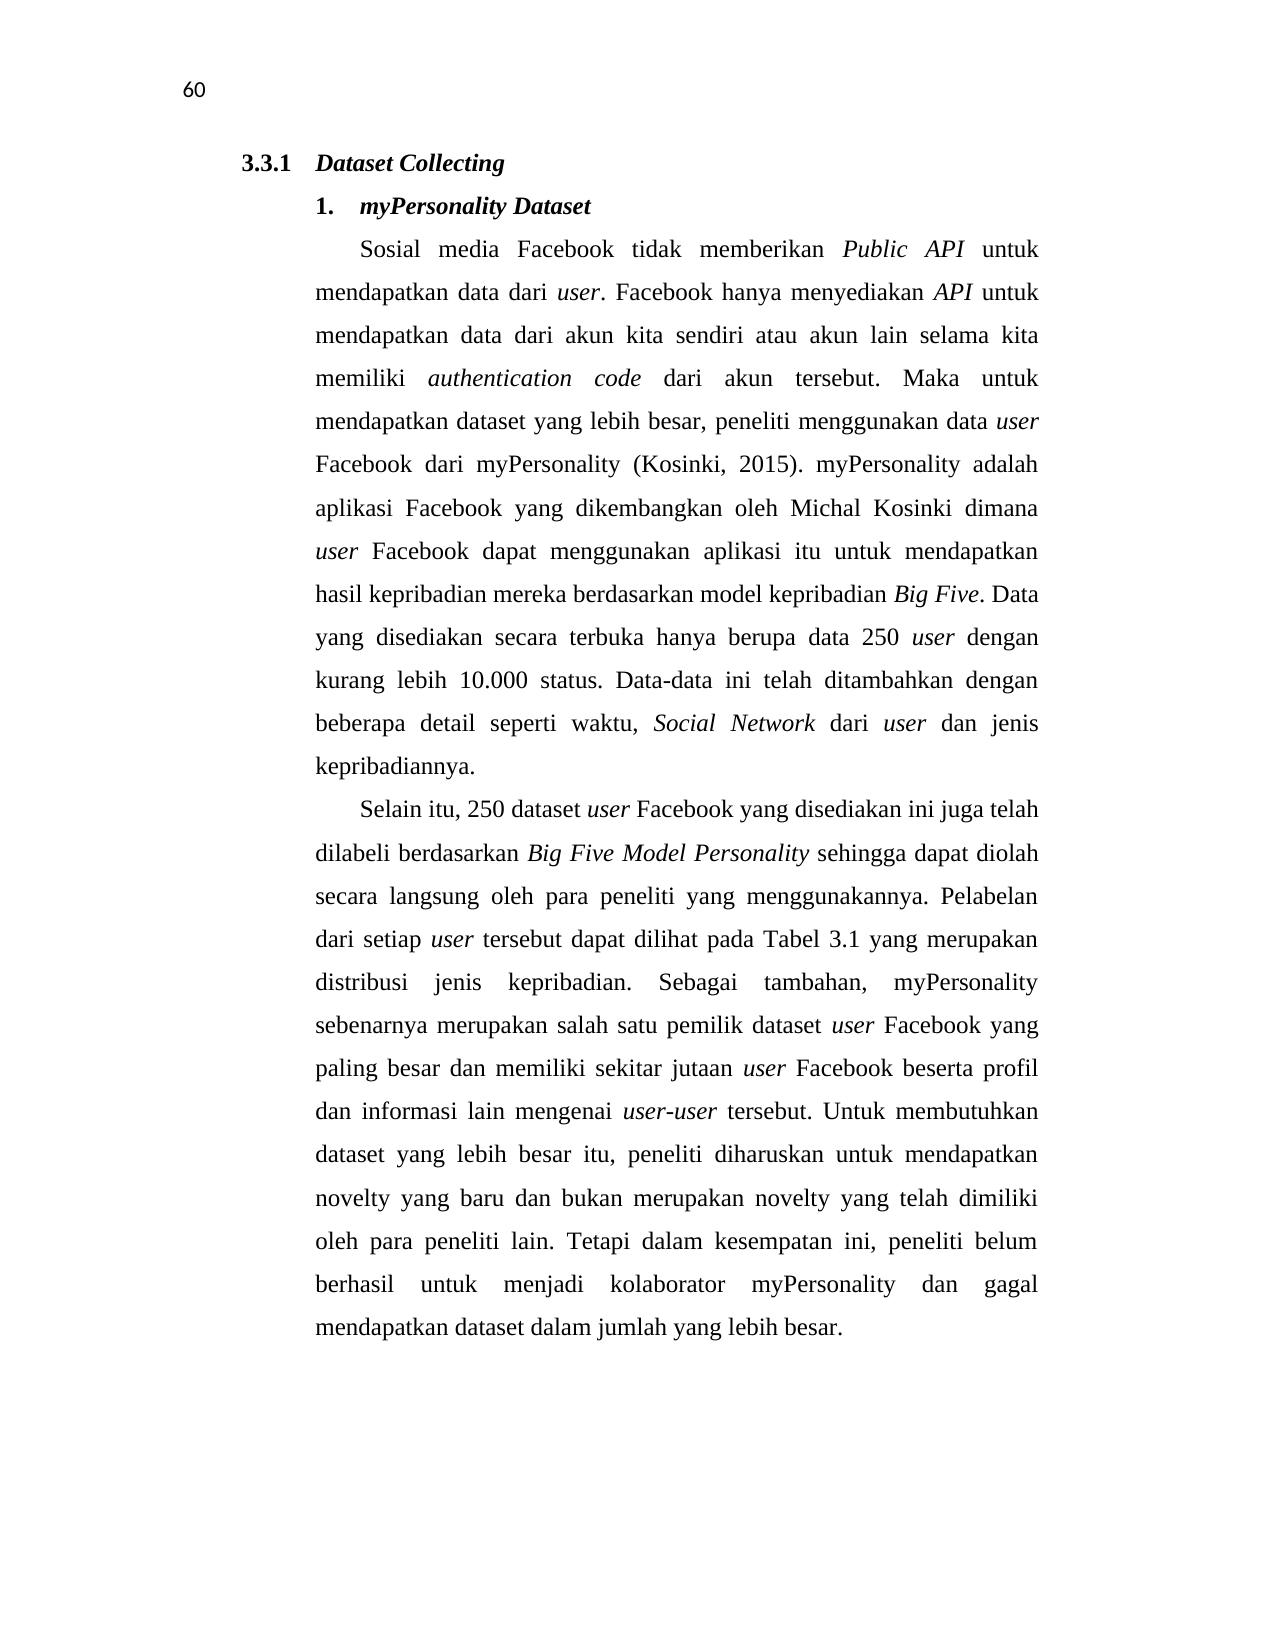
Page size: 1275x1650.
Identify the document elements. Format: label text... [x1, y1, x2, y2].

list Sosial media Facebook tidak memberikan Public API untuk mendapatkan data dari user. Facebook hanya menyediakan API untuk mendapatkan data dari akun kita sendiri atau akun lain selama kita memiliki authentication code dari akun tersebut. Maka untuk mendapatkan dataset yang lebih besar, peneliti menggunakan data user Facebook dari myPersonality (Kosinki, 2015). myPersonality adalah aplikasi Facebook yang dikembangkan oleh Michal Kosinki dimana user Facebook dapat menggunakan aplikasi itu untuk mendapatkan hasil kepribadian mereka berdasarkan model kepribadian Big Five. Data yang disediakan secara terbuka hanya berupa data 250 user dengan kurang lebih 10.000 status. Data-data ini telah ditambahkan dengan beberapa detail seperti waktu, Social Network dari user dan jenis kepribadiannya. [315, 234, 1039, 780]
list 3.3.1 Dataset Collecting [241, 148, 1039, 176]
list Selain itu, 250 dataset user Facebook yang disediakan ini juga telah dilabeli berdasarkan Big Five Model Personality sehingga dapat diolah secara langsung oleh para peneliti yang menggunakannya. Pelabelan dari setiap user tersebut dapat dilihat pada Tabel 3.1 yang merupakan distribusi jenis kepribadian. Sebagai tambahan, myPersonality sebenarnya merupakan salah satu pemilik dataset user Facebook yang paling besar dan memiliki sekitar jutaan user Facebook beserta profil dan informasi lain mengenai user-user tersebut. Untuk membutuhkan dataset yang lebih besar itu, peneliti diharuskan untuk mendapatkan novelty yang baru dan bukan merupakan novelty yang telah dimiliki oleh para peneliti lain. Tetapi dalam kesempatan ini, peneliti belum berhasil untuk menjadi kolaborator myPersonality dan gagal mendapatkan dataset dalam jumlah yang lebih besar. [315, 794, 1039, 1341]
list 1. myPersonality Dataset [315, 191, 1039, 219]
